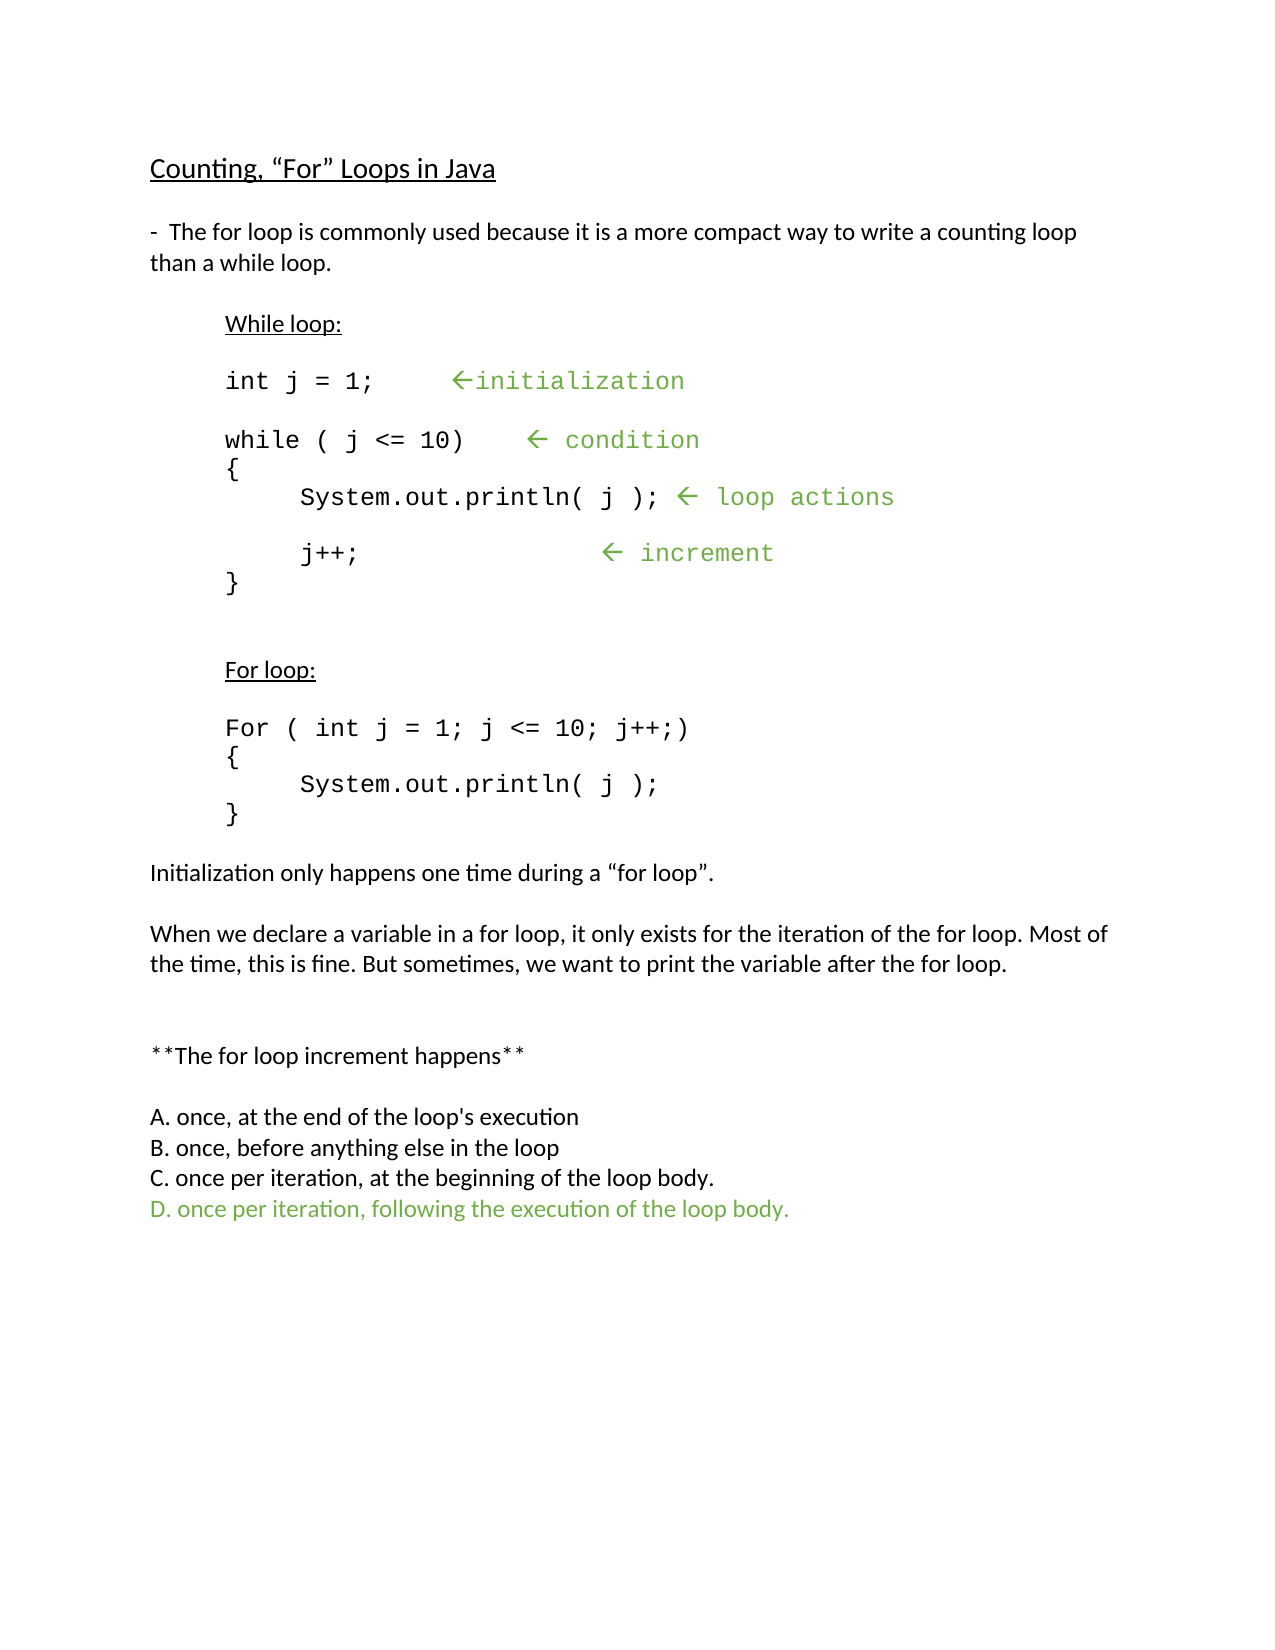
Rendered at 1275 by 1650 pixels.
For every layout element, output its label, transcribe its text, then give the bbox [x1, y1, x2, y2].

text When we declare a variable in a for loop, it only exists for the iteration of the for loop. Most of the time, this is fine. But sometimes, we want to print the variable after the for loop. [150, 918, 1125, 979]
text A. once, at the end of the loop's execution [150, 1101, 1125, 1132]
text int j = 1; initialization [150, 369, 1125, 397]
text } [150, 569, 1125, 598]
text **The for loop increment happens** [150, 1040, 1125, 1071]
text For loop: [150, 654, 1125, 685]
text D. once per iteration, following the execution of the loop body. [150, 1193, 1125, 1223]
text j++; increment [150, 541, 1125, 569]
text Initialization only happens one time during a “for loop”. [150, 857, 1125, 887]
text For ( int j = 1; j <= 10; j++;) [150, 715, 1125, 744]
text While loop: [150, 308, 1125, 338]
text - The for loop is commonly used because it is a more compact way to write a counting loop than a while loop. [150, 216, 1125, 277]
text { [150, 744, 1125, 772]
text } [150, 800, 1125, 829]
text while ( j <= 10) condition [150, 428, 1125, 456]
text Counting, “For” Loops in Java [150, 150, 1125, 186]
text { [150, 456, 1125, 484]
text B. once, before anything else in the loop [150, 1132, 1125, 1162]
text C. once per iteration, at the beginning of the loop body. [150, 1162, 1125, 1193]
text System.out.println( j ); [150, 772, 1125, 800]
text System.out.println( j ); loop actions [150, 484, 1125, 513]
